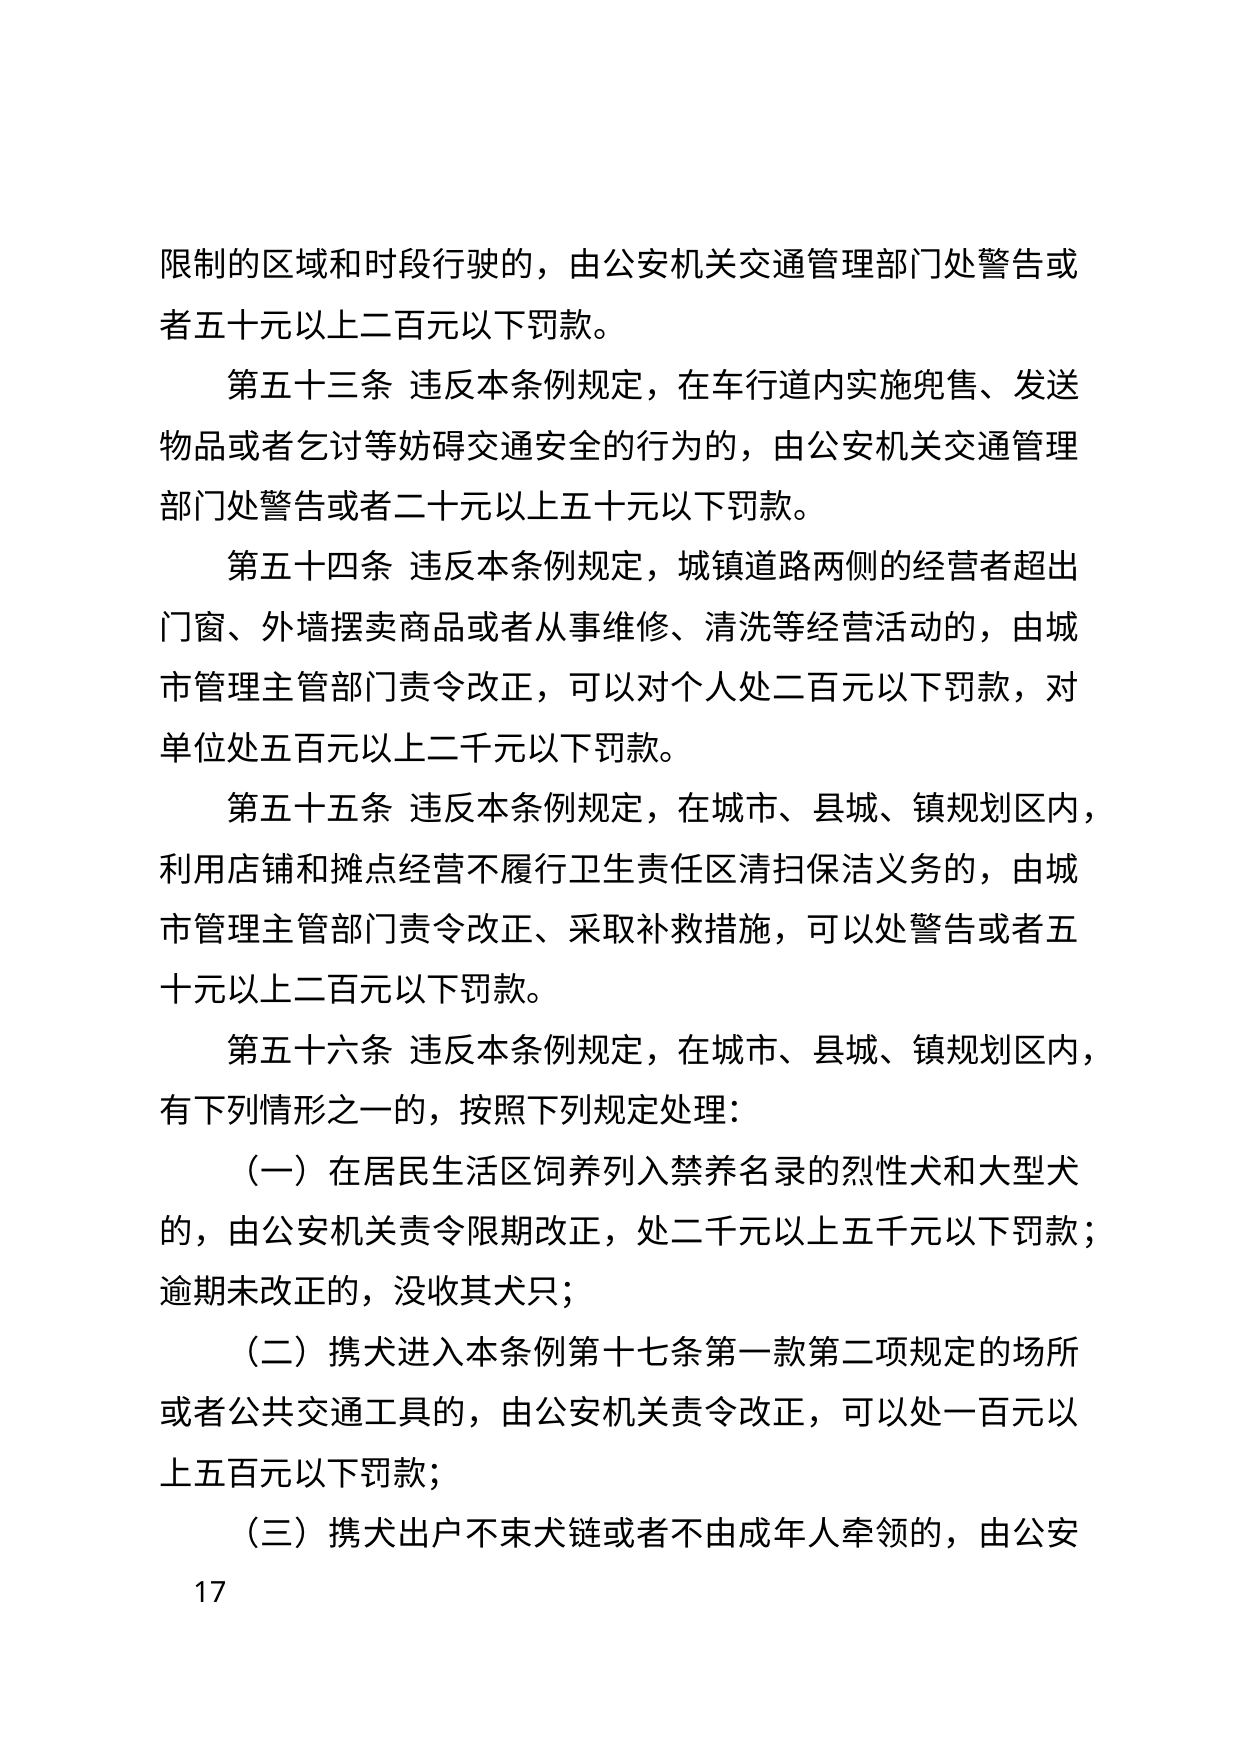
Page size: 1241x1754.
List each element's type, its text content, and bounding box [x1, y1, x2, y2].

text 第五十三条 违反本条例规定，在车行道内实施兜售、发送物品或者乞讨等妨碍交通安全的行为的，由公安机关交通管理部门处警告或者二十元以上五十元以下罚款。 [159, 349, 1081, 531]
text 第五十五条 违反本条例规定，在城市、县城、镇规划区内，利用店铺和摊点经营不履行卫生责任区清扫保洁义务的，由城市管理主管部门责令改正、采取补救措施，可以处警告或者五十元以上二百元以下罚款。 [159, 772, 1081, 1014]
text 第五十四条 违反本条例规定，城镇道路两侧的经营者超出门窗、外墙摆卖商品或者从事维修、清洗等经营活动的，由城市管理主管部门责令改正，可以对个人处二百元以下罚款，对单位处五百元以上二千元以下罚款。 [159, 531, 1081, 772]
text （二）携犬进入本条例第十七条第一款第二项规定的场所或者公共交通工具的，由公安机关责令改正，可以处一百元以上五百元以下罚款； [159, 1316, 1081, 1497]
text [159, 1497, 1081, 1558]
text 第五十六条 违反本条例规定，在城市、县城、镇规划区内，有下列情形之一的，按照下列规定处理： [159, 1014, 1081, 1135]
text （一）在居民生活区饲养列入禁养名录的烈性犬和大型犬的，由公安机关责令限期改正，处二千元以上五千元以下罚款；逾期未改正的，没收其犬只； [159, 1135, 1081, 1316]
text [159, 228, 1081, 349]
